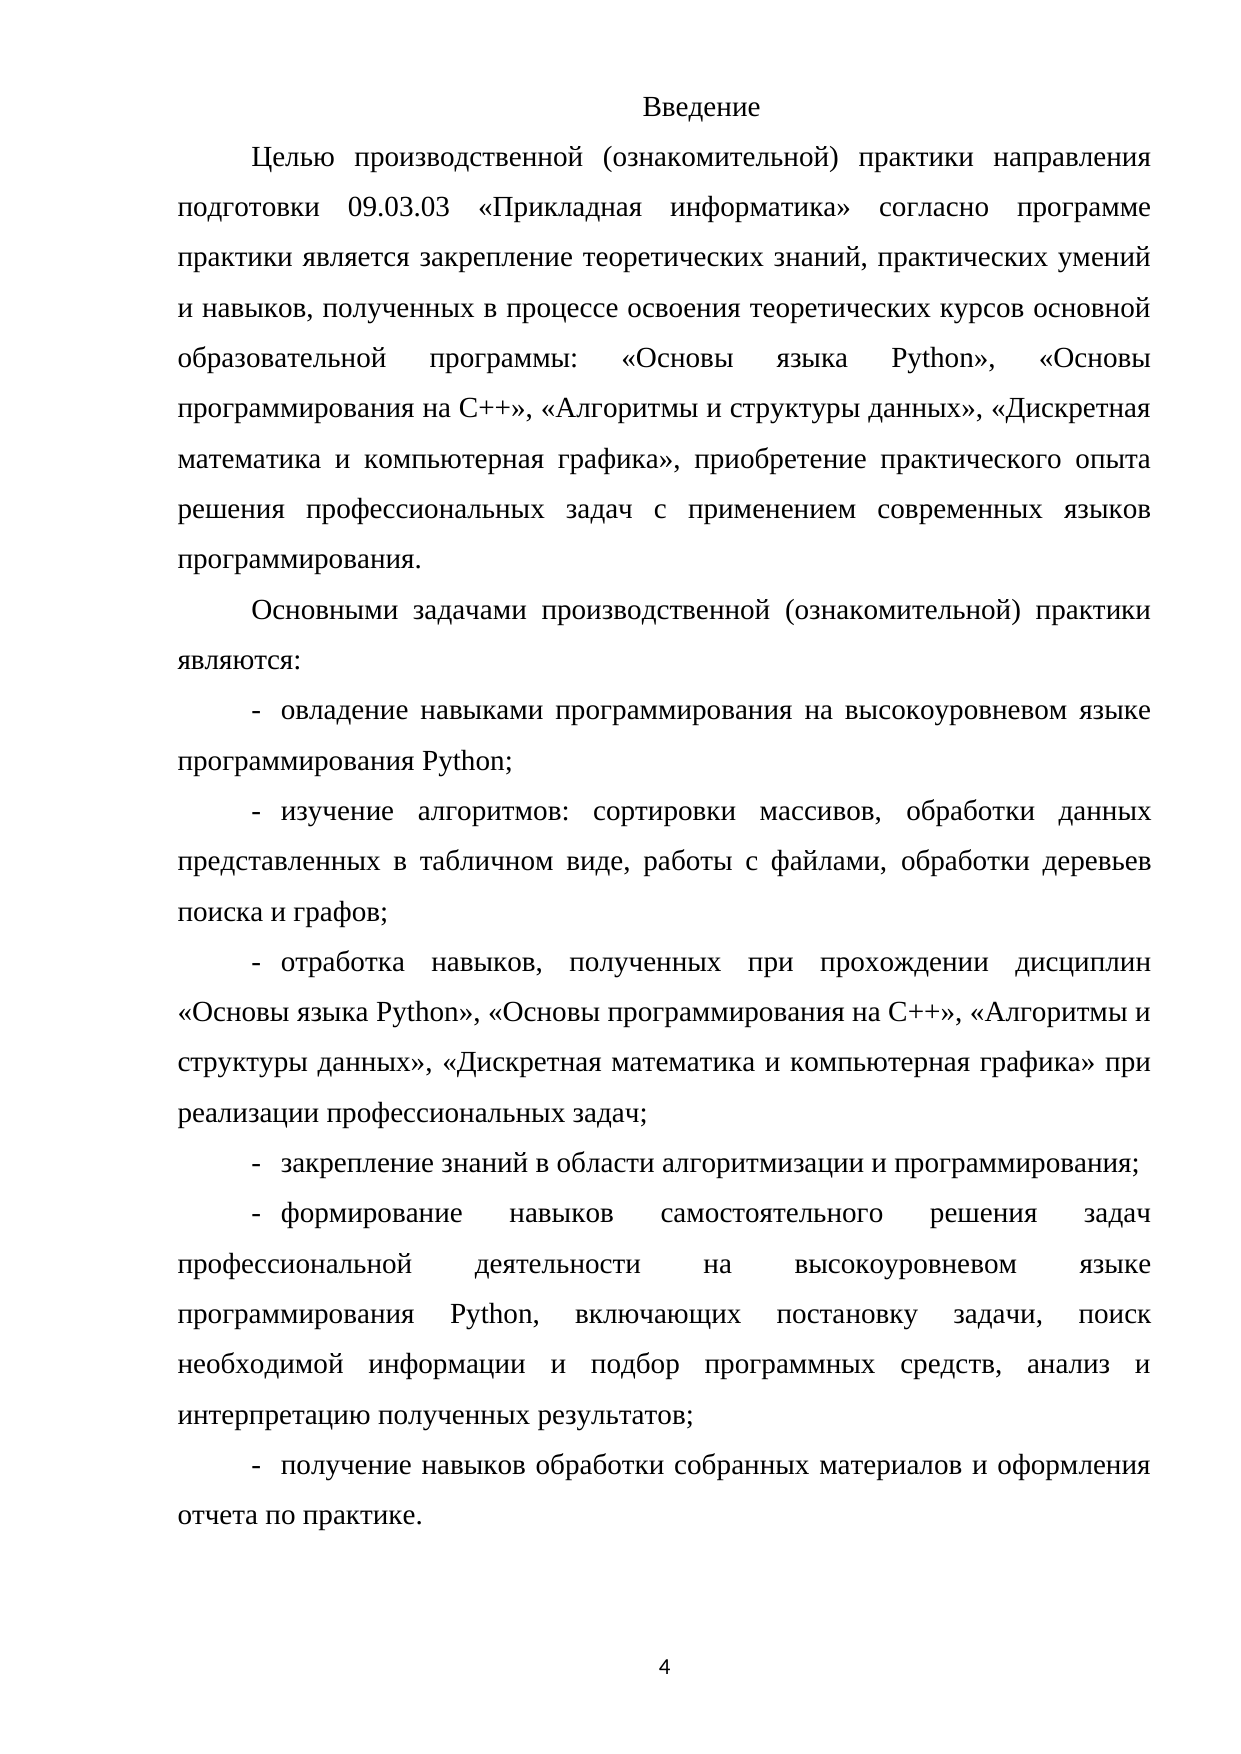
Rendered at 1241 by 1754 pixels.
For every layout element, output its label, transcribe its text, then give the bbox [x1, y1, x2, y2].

list закрепление знаний в области алгоритмизации и программирования; [177, 1145, 1152, 1179]
text Основными задачами производственной (ознакомительной) практики являются: [177, 592, 1152, 676]
list формирование навыков самостоятельного решения задач профессиональной деятельности на высокоуровневом языке программирования Python, включающих постановку задачи, поиск необходимой информации и подбор программных средств, анализ и интерпретацию полученных результатов; [177, 1196, 1152, 1430]
text Целью производственной (ознакомительной) практики направления подготовки 09.03.03 «Прикладная информатика» согласно программе практики является закрепление теоретических знаний, практических умений и навыков, полученных в процессе освоения теоретических курсов основной образовательной программы: «Основы языка Python», «Основы программирования на С++», «Алгоритмы и структуры данных», «Дискретная математика и компьютерная графика», приобретение практического опыта решения профессиональных задач с применением современных языков программирования. [177, 139, 1152, 575]
list овладение навыками программирования на высокоуровневом языке программирования Python; [177, 692, 1152, 776]
list получение навыков обработки собранных материалов и оформления отчета по практике. [177, 1447, 1152, 1531]
list изучение алгоритмов: сортировки массивов, обработки данных представленных в табличном виде, работы с файлами, обработки деревьев поиска и графов; [177, 793, 1152, 927]
list отработка навыков, полученных при прохождении дисциплин «Основы языка Python», «Основы программирования на С++», «Алгоритмы и структуры данных», «Дискретная математика и компьютерная графика» при реализации профессиональных задач; [177, 944, 1152, 1128]
subtitle Введение [177, 89, 1152, 122]
